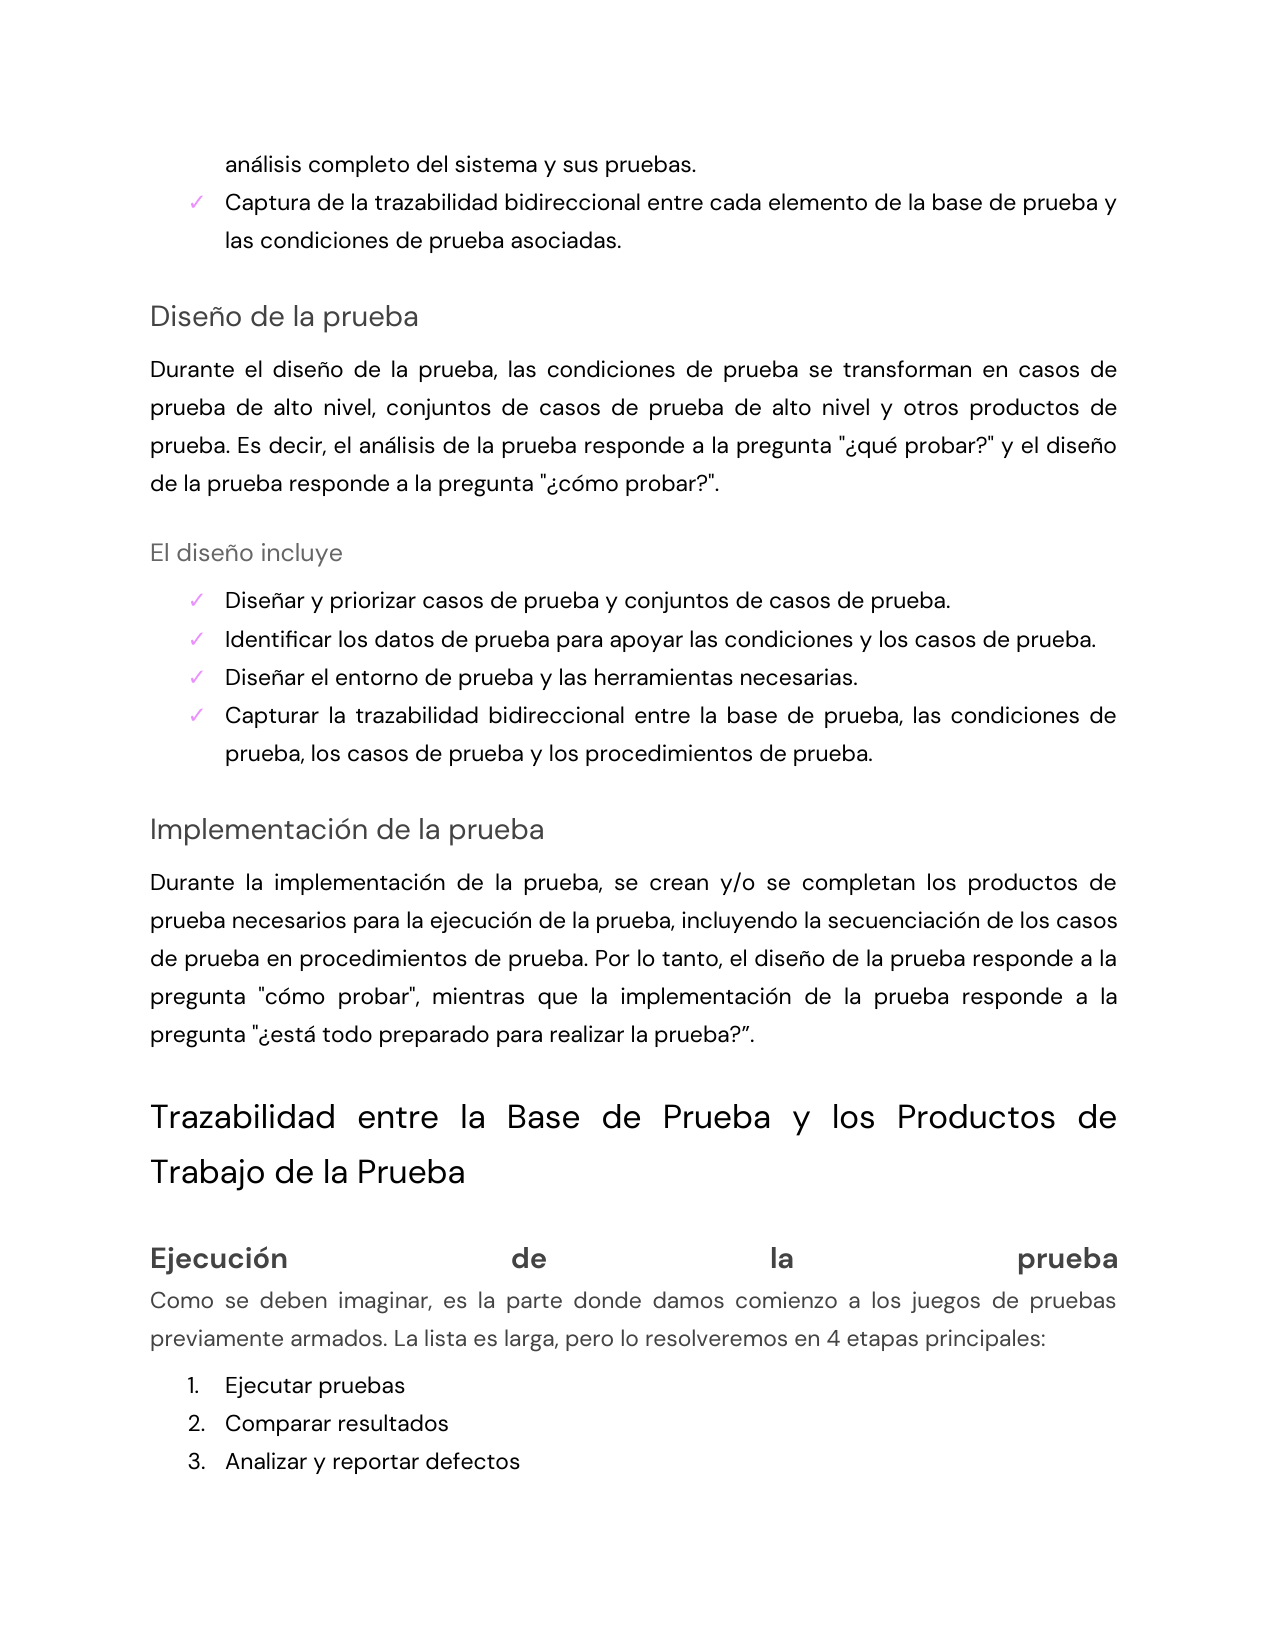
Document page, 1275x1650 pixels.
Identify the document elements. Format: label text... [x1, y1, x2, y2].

subtitle Diseño de la prueba [150, 298, 1119, 336]
text Durante el diseño de la prueba, las condiciones de prueba se transforman en casos de prueba de alto nivel, conjuntos de casos de prueba de alto nivel y otros productos de prueba. Es decir, el análisis de la prueba responde a la pregunta "¿qué probar?" y el diseño de la prueba responde a la pregunta "¿cómo probar?". [150, 355, 1119, 499]
subtitle Implementación de la prueba [150, 810, 1119, 848]
list Identificar los datos de prueba para apoyar las condiciones y los casos de prueba. [187, 624, 1119, 654]
subtitle El diseño incluye [150, 536, 1119, 569]
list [187, 150, 1119, 180]
list Analizar y reportar defectos [187, 1447, 1119, 1477]
list Diseñar y priorizar casos de prueba y conjuntos de casos de prueba. [187, 586, 1119, 616]
list Ejecutar pruebas [187, 1371, 1119, 1400]
subtitle Trazabilidad entre la Base de Prueba y los Productos de Trabajo de la Prueba [150, 1095, 1119, 1194]
subtitle Ejecución de la prueba Como se deben imaginar, es la parte donde damos comienzo a los juegos de pruebas previamente armados. La lista es larga, pero lo resolveremos en 4 etapas principales: [150, 1240, 1119, 1354]
list Comparar resultados [187, 1409, 1119, 1438]
list Capturar la trazabilidad bidireccional entre la base de prueba, las condiciones de prueba, los casos de prueba y los procedimientos de prueba. [187, 701, 1119, 768]
list Diseñar el entorno de prueba y las herramientas necesarias. [187, 662, 1119, 692]
list Captura de la trazabilidad bidireccional entre cada elemento de la base de prueba y las condiciones de prueba asociadas. [187, 188, 1119, 256]
text Durante la implementación de la prueba, se crean y/o se completan los productos de prueba necesarios para la ejecución de la prueba, incluyendo la secuenciación de los casos de prueba en procedimientos de prueba. Por lo tanto, el diseño de la prueba responde a la pregunta "cómo probar", mientras que la implementación de la prueba responde a la pregunta "¿está todo preparado para realizar la prueba?”. [150, 867, 1119, 1049]
